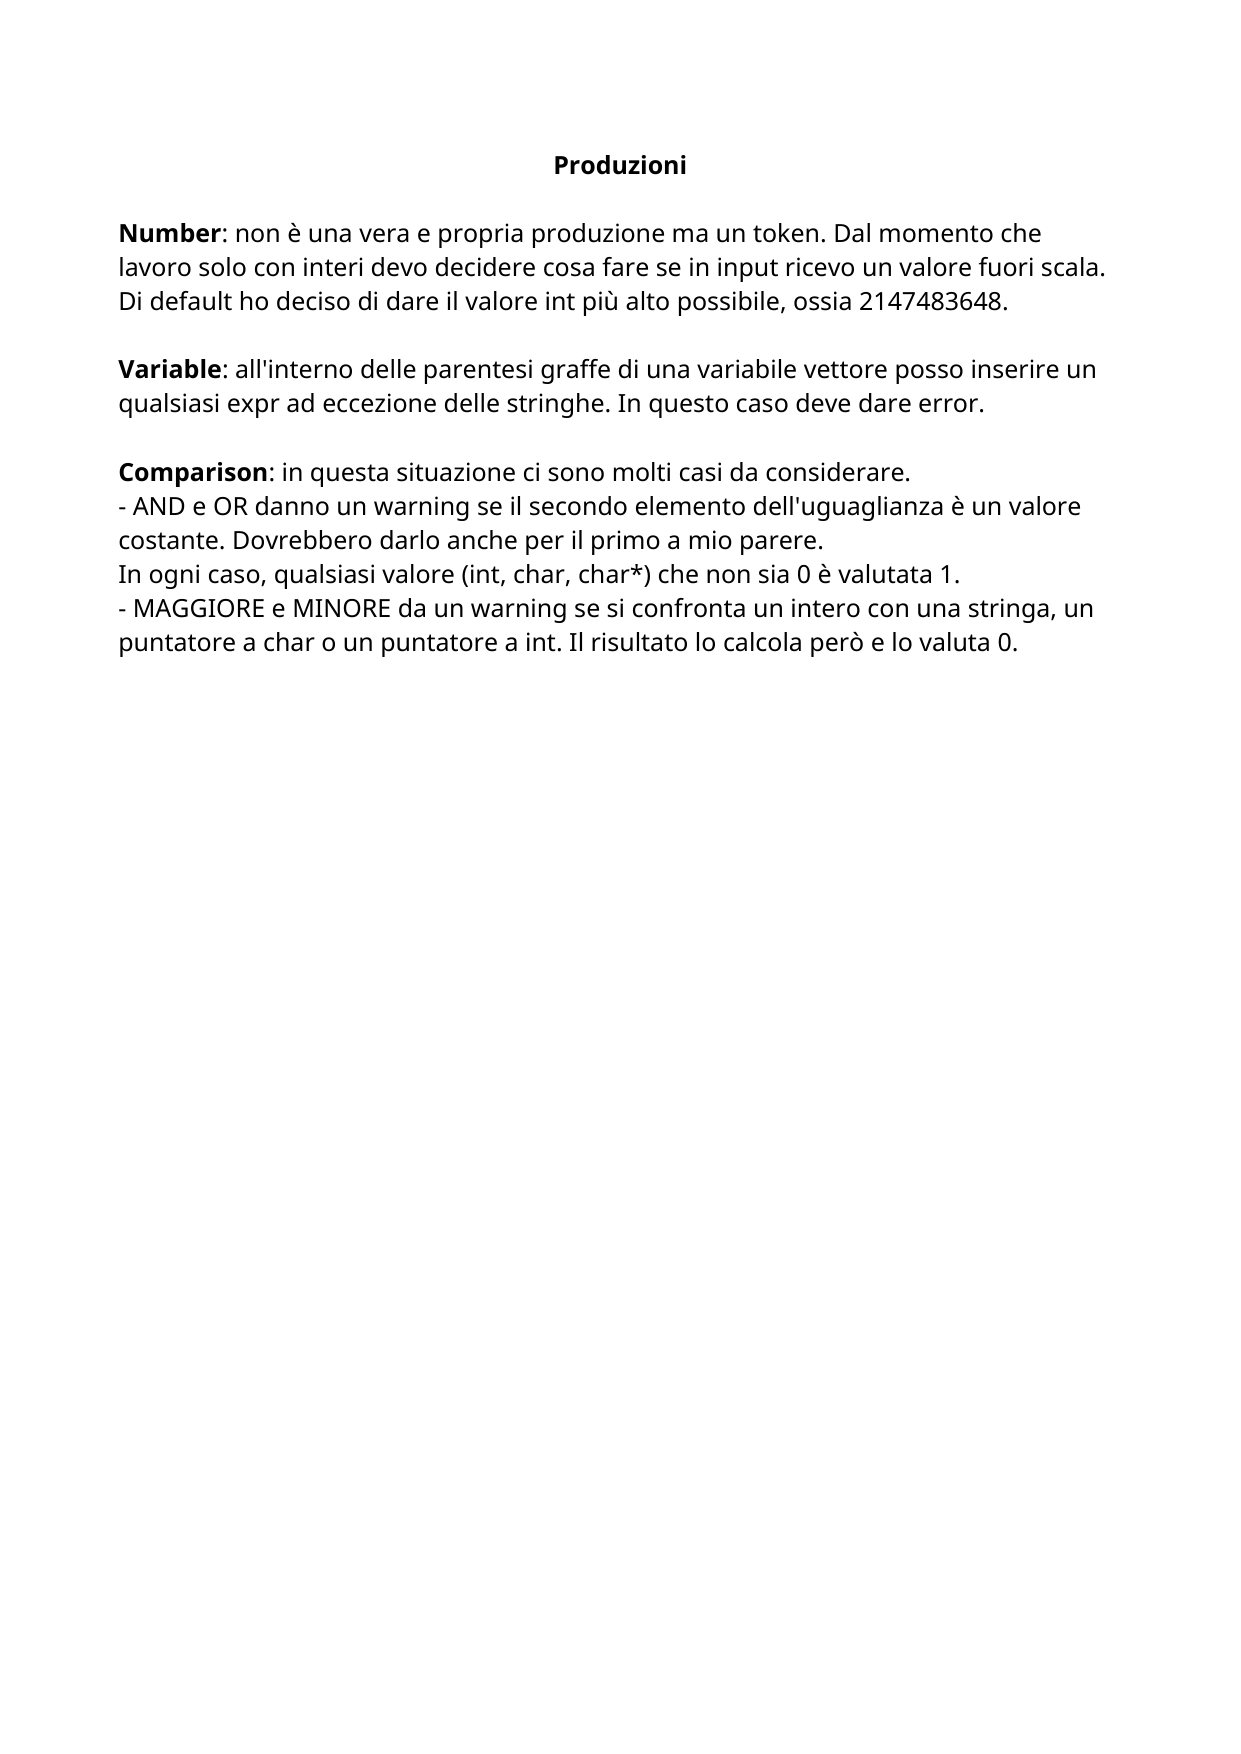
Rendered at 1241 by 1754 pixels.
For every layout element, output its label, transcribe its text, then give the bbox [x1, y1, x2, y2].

text Number: non è una vera e propria produzione ma un token. Dal momento che lavoro solo con interi devo decidere cosa fare se in input ricevo un valore fuori scala. Di default ho deciso di dare il valore int più alto possibile, ossia 2147483648. [118, 216, 1122, 318]
text Comparison: in questa situazione ci sono molti casi da considerare. [118, 454, 1122, 488]
text - AND e OR danno un warning se il secondo elemento dell'uguaglianza è un valore costante. Dovrebbero darlo anche per il primo a mio parere. [118, 488, 1122, 556]
text Produzioni [118, 148, 1122, 182]
text In ogni caso, qualsiasi valore (int, char, char*) che non sia 0 è valutata 1. [118, 556, 1122, 590]
text Variable: all'interno delle parentesi graffe di una variabile vettore posso inserire un qualsiasi expr ad eccezione delle stringhe. In questo caso deve dare error. [118, 352, 1122, 420]
text - MAGGIORE e MINORE da un warning se si confronta un intero con una stringa, un puntatore a char o un puntatore a int. Il risultato lo calcola però e lo valuta 0. [118, 590, 1122, 658]
